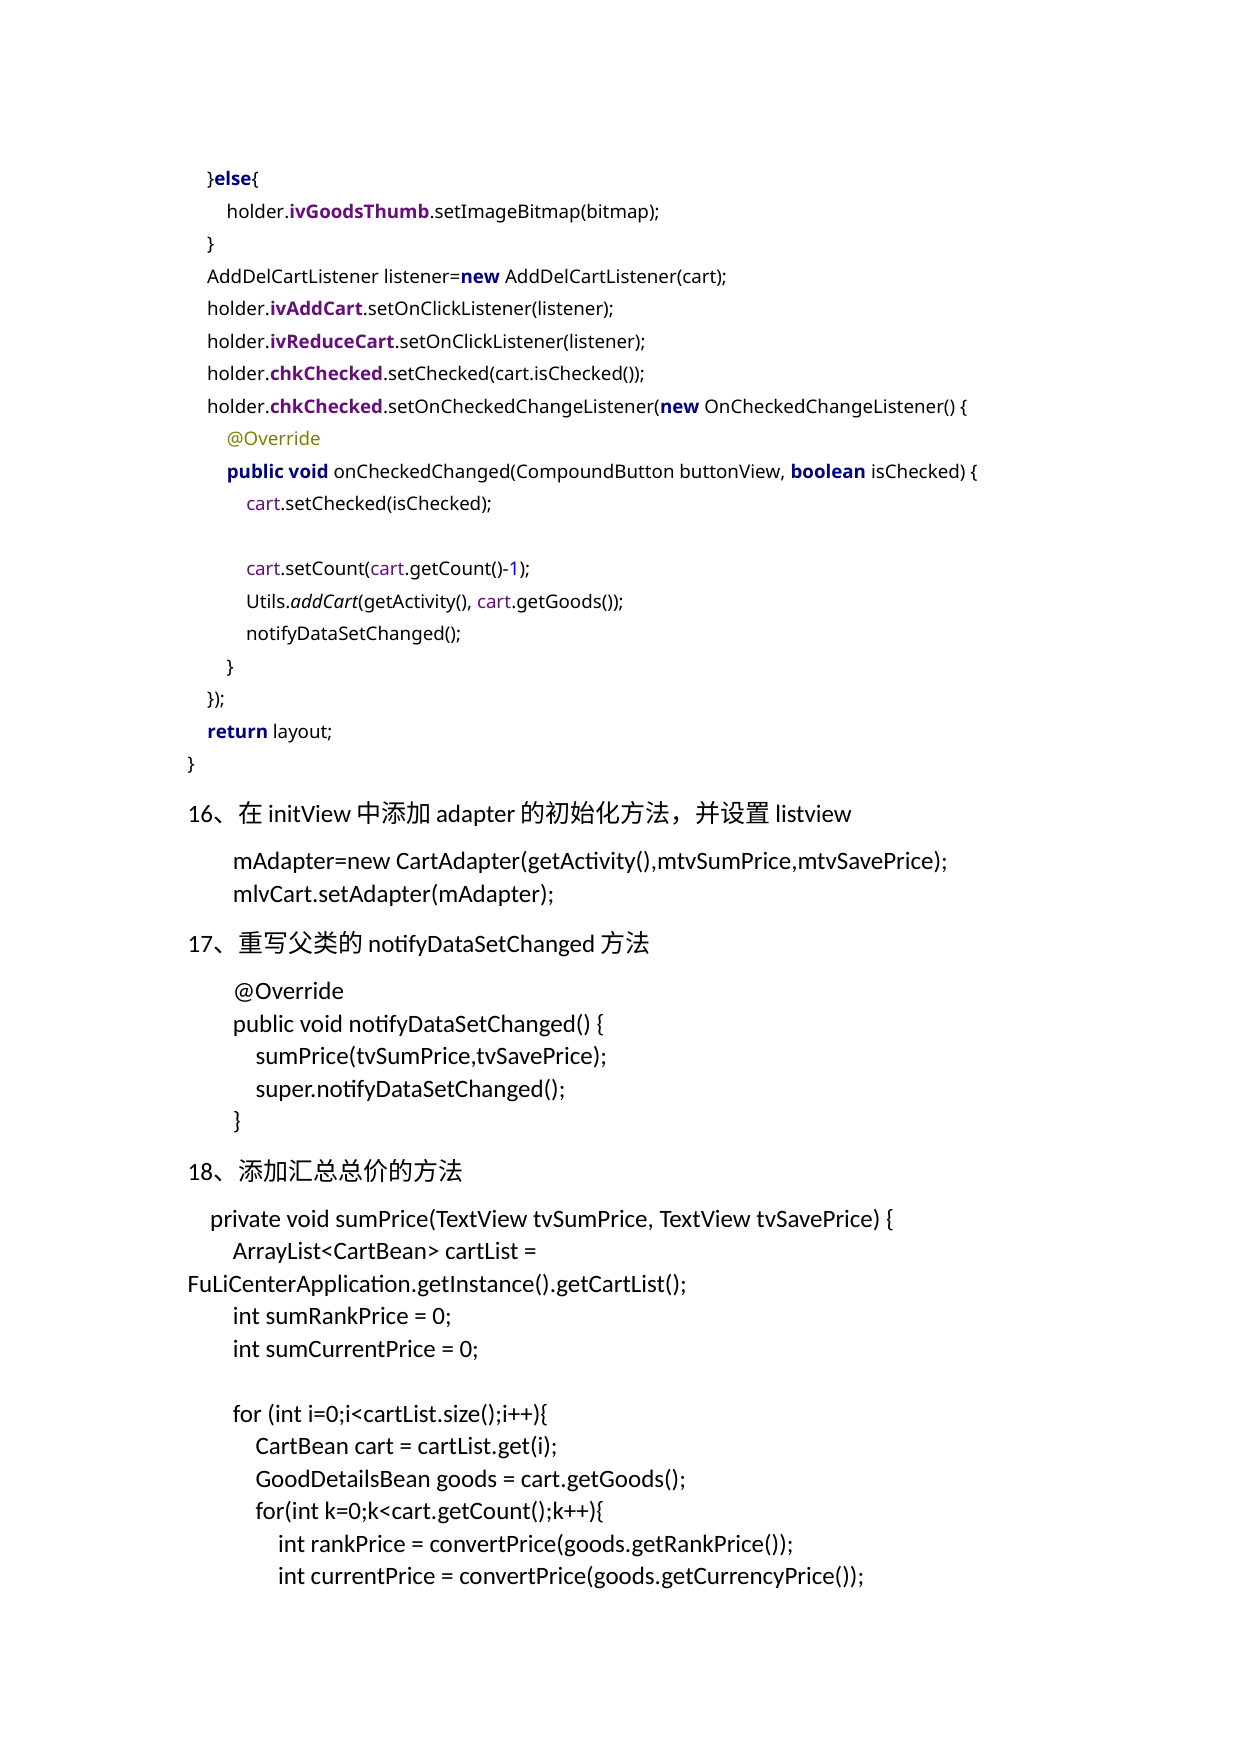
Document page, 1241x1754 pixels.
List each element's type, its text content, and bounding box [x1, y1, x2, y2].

list FuLiCenterApplication.getInstance().getCartList(); [187, 1267, 1053, 1299]
list ArrayList<CartBean> cartList = [187, 1234, 1053, 1267]
list int rankPrice = convertPrice(goods.getRankPrice()); [187, 1527, 1053, 1559]
list 在initView中添加adapter的初始化方法，并设置listview [187, 779, 1053, 844]
list int sumRankPrice = 0; [187, 1299, 1053, 1332]
list 重写父类的notifyDataSetChanged方法 [187, 909, 1053, 974]
list int currentPrice = convertPrice(goods.getCurrencyPrice()); [187, 1559, 1053, 1592]
list CartBean cart = cartList.get(i); [187, 1429, 1053, 1462]
list mlvCart.setAdapter(mAdapter); [187, 877, 1053, 909]
list @Override [187, 974, 1053, 1007]
list public void notifyDataSetChanged() { [187, 1007, 1053, 1039]
list 添加汇总总价的方法 [187, 1137, 1053, 1202]
list sumPrice(tvSumPrice,tvSavePrice); [187, 1039, 1053, 1072]
list super.notifyDataSetChanged(); [187, 1072, 1053, 1104]
list for (int i=0;i<cartList.size();i++){ [187, 1397, 1053, 1429]
list private void sumPrice(TextView tvSumPrice, TextView tvSavePrice) { [187, 1202, 1053, 1234]
list for(int k=0;k<cart.getCount();k++){ [187, 1494, 1053, 1527]
list } [187, 1104, 1053, 1137]
list int sumCurrentPrice = 0; [187, 1332, 1053, 1364]
list mAdapter=new CartAdapter(getActivity(),mtvSumPrice,mtvSavePrice); [187, 844, 1053, 877]
list GoodDetailsBean goods = cart.getGoods(); [187, 1462, 1053, 1494]
